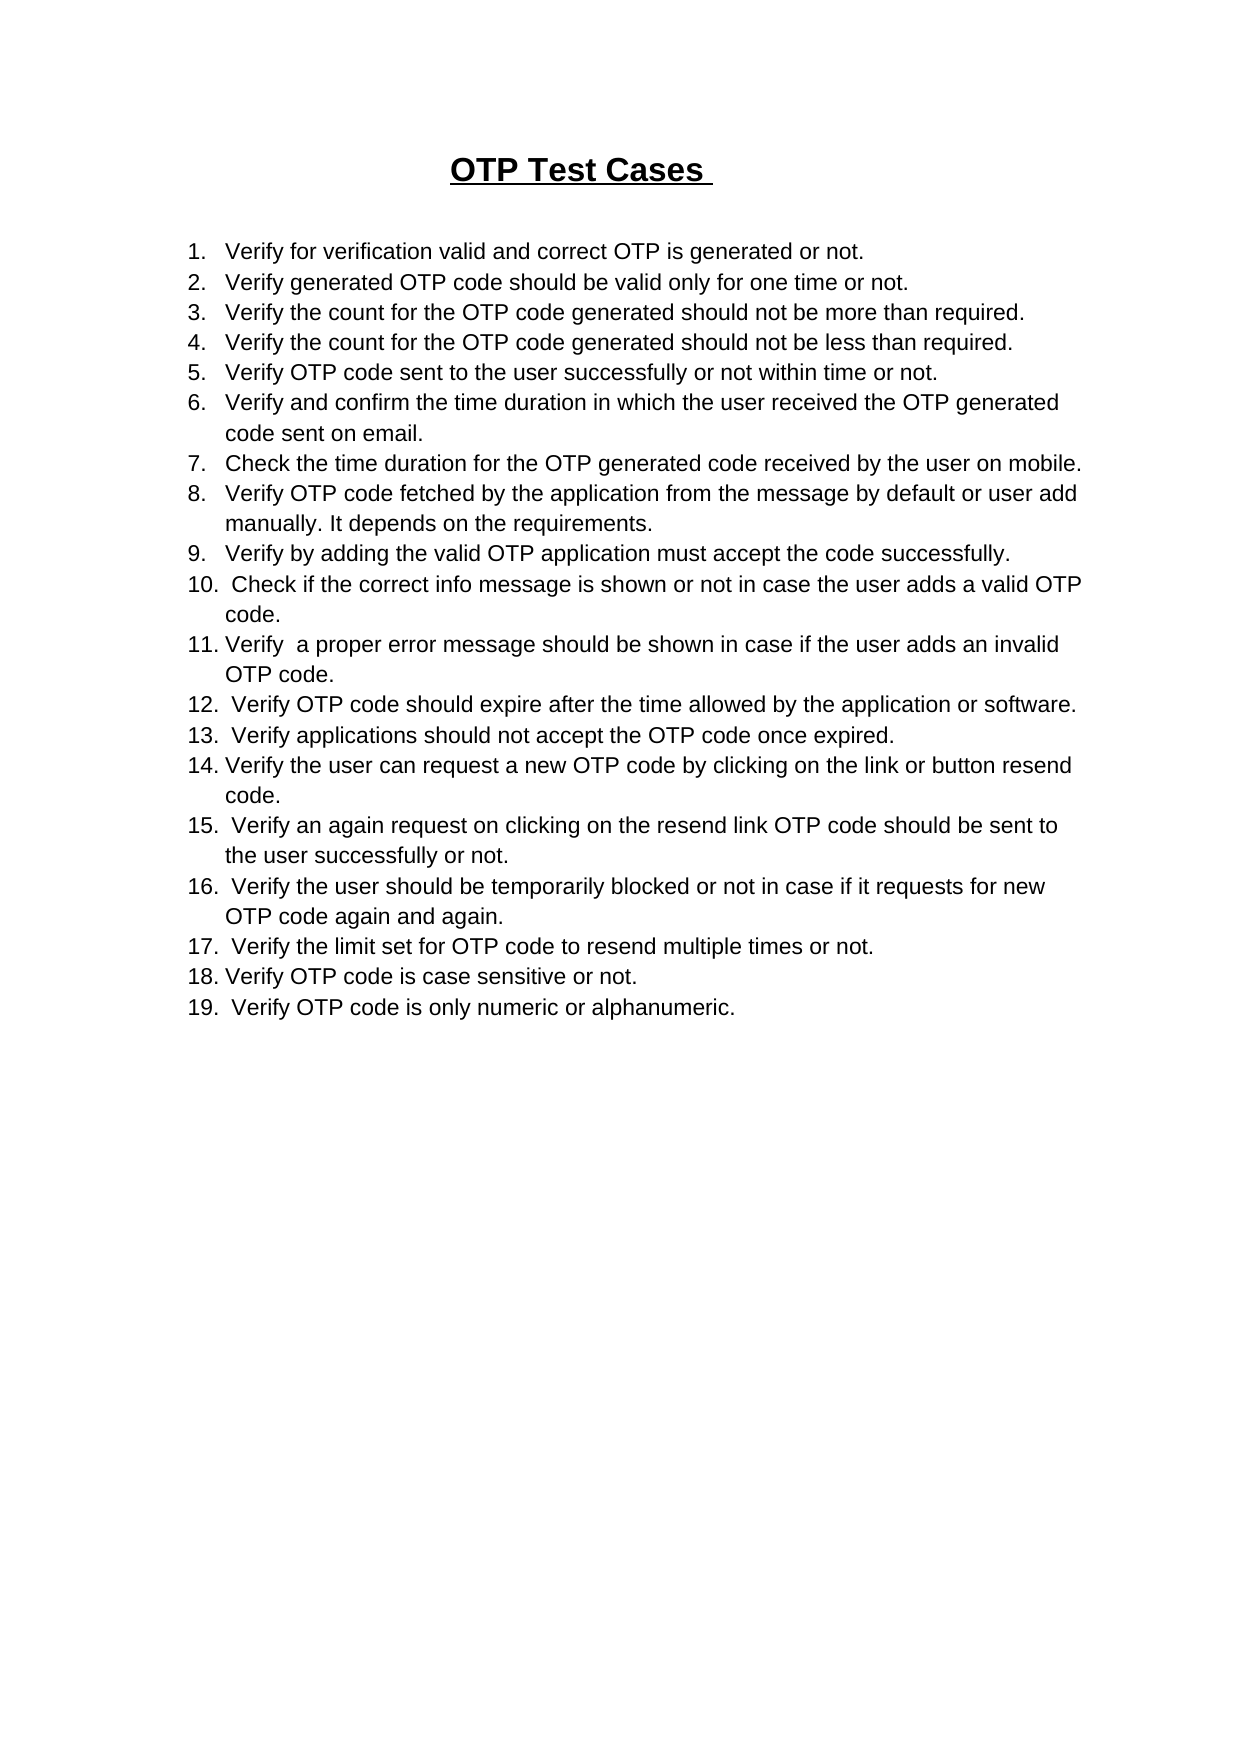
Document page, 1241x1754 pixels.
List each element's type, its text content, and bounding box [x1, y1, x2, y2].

list Verify OTP code fetched by the application from the message by default or user add manually. It depends on the requirements. [187, 480, 1090, 537]
list Verify OTP code is only numeric or alphanumeric. [187, 993, 1090, 1020]
list Verify and confirm the time duration in which the user received the OTP generated code sent on email. [187, 389, 1090, 446]
list Verify for verification valid and correct OTP is generated or not. [187, 238, 1090, 265]
list Verify applications should not accept the OTP code once expired. [187, 722, 1090, 748]
text OTP Test Cases [150, 150, 1090, 188]
list Verify by adding the valid OTP application must accept the code successfully. [187, 540, 1090, 567]
list Verify generated OTP code should be valid only for one time or not. [187, 268, 1090, 295]
list Check if the correct info message is shown or not in case the user adds a valid OTP code. [187, 571, 1090, 627]
list Verify OTP code sent to the user successfully or not within time or not. [187, 359, 1090, 386]
list Verify the count for the OTP code generated should not be more than required. [187, 299, 1090, 325]
list Verify the count for the OTP code generated should not be less than required. [187, 329, 1090, 355]
list Verify the user should be temporarily blocked or not in case if it requests for new OTP code again and again. [187, 873, 1090, 929]
list Verify a proper error message should be shown in case if the user adds an invalid OTP code. [187, 631, 1090, 688]
list Check the time duration for the OTP generated code received by the user on mobile. [187, 450, 1090, 476]
list Verify OTP code is case sensitive or not. [187, 963, 1090, 990]
list Verify the limit set for OTP code to resend multiple times or not. [187, 933, 1090, 959]
list Verify the user can request a new OTP code by clicking on the link or button resend code. [187, 752, 1090, 808]
list Verify OTP code should expire after the time allowed by the application or software. [187, 691, 1090, 718]
list Verify an again request on clicking on the resend link OTP code should be sent to the user successfully or not. [187, 812, 1090, 869]
